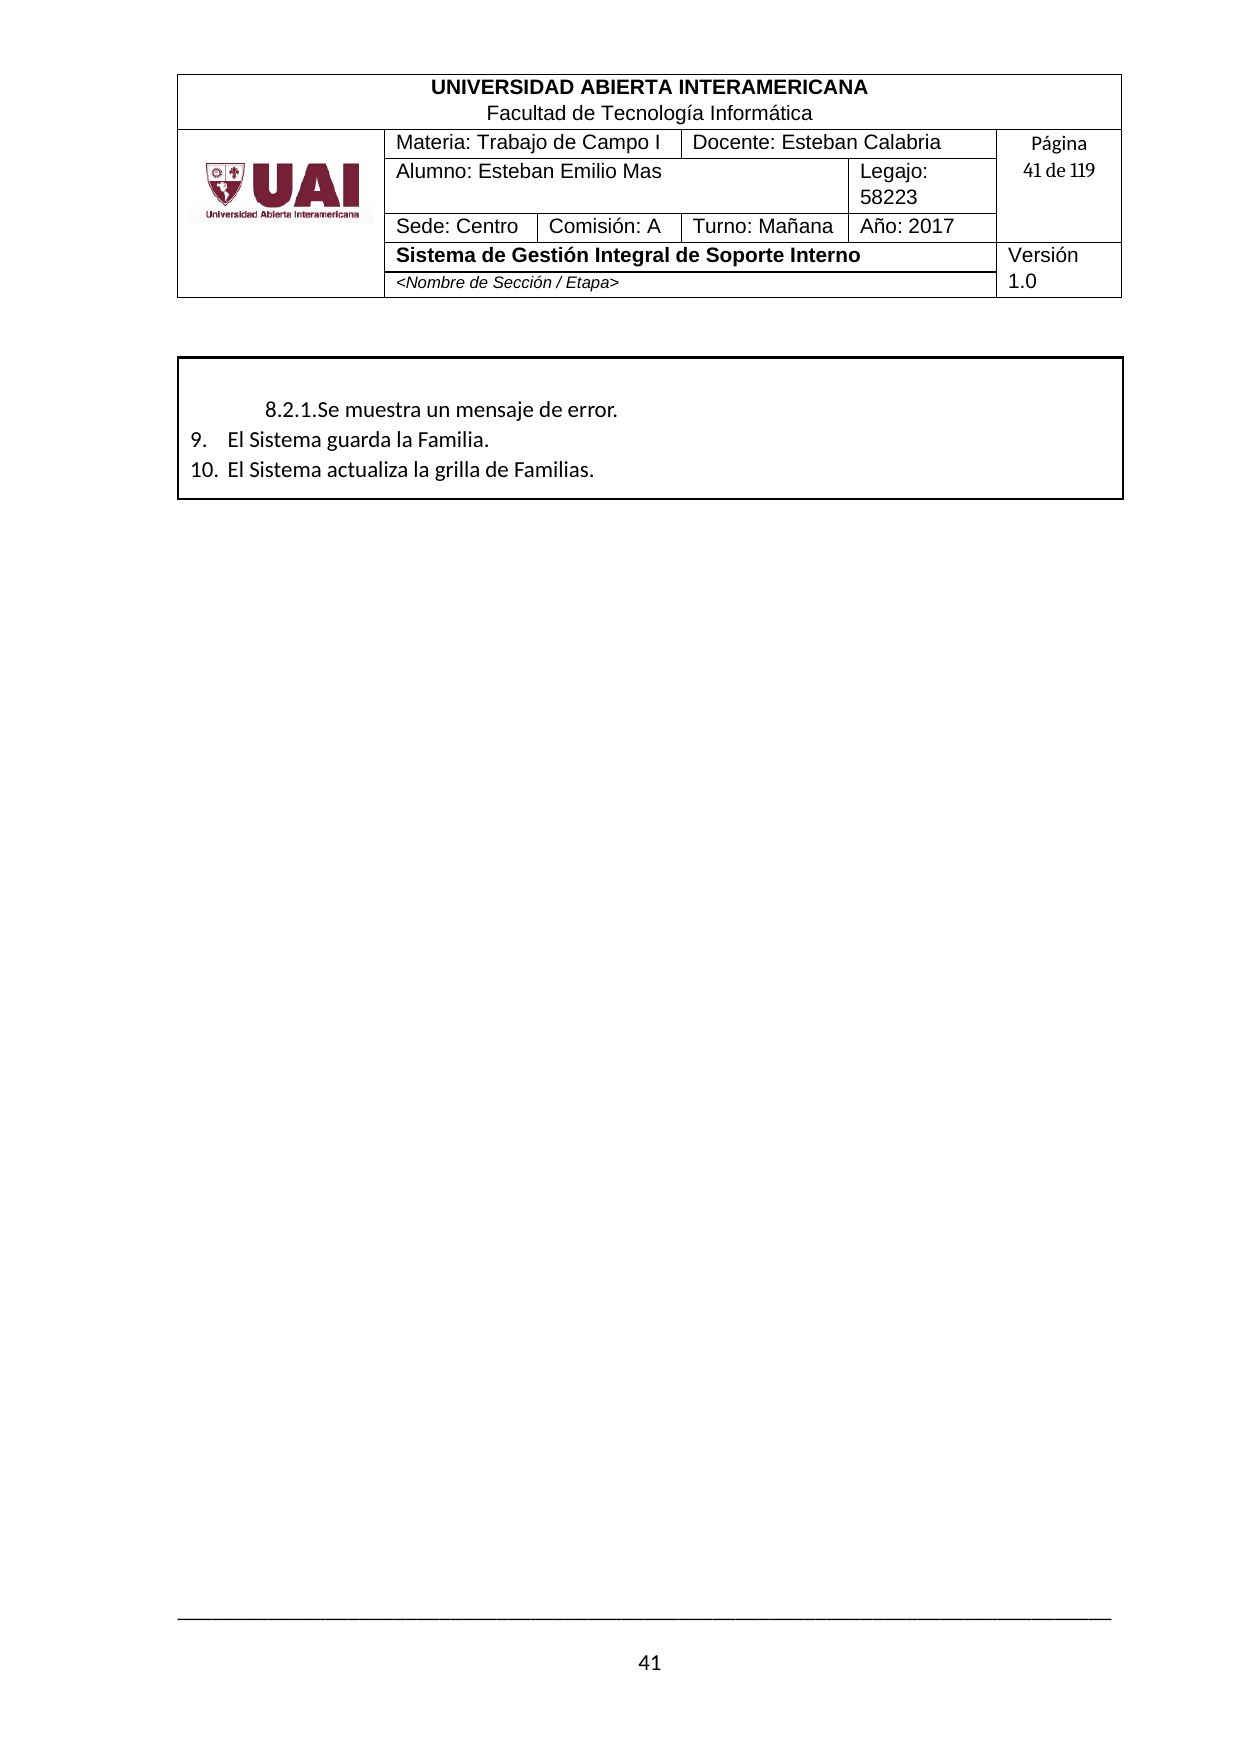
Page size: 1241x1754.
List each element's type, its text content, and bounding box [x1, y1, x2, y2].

picture [188, 155, 374, 223]
